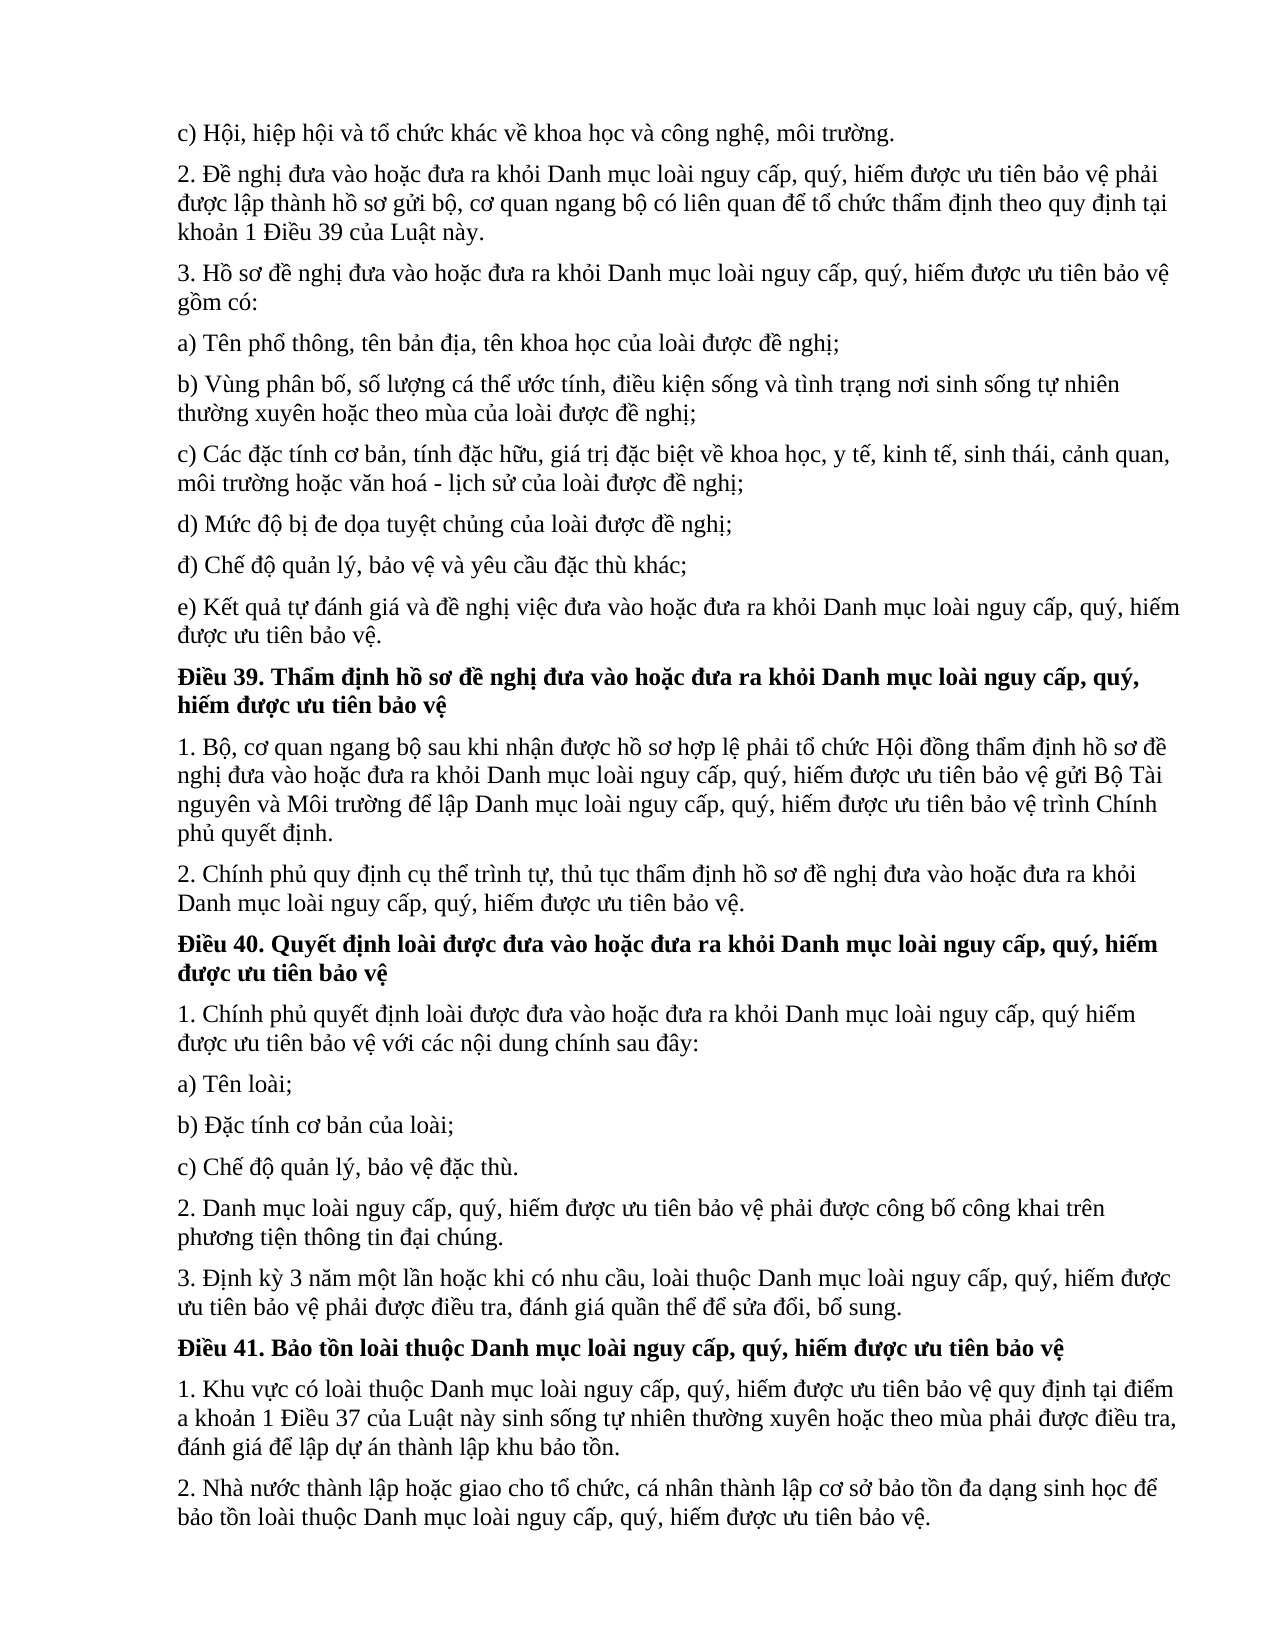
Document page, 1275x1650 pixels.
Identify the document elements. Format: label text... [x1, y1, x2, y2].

text 1. Khu vực có loài thuộc Danh mục loài nguy cấp, quý, hiếm được ưu tiên bảo vệ quy định tại điểm a khoản 1 Điều 37 của Luật này sinh sống tự nhiên thường xuyên hoặc theo mùa phải được điều tra, đánh giá để lập dự án thành lập khu bảo tồn. [177, 1374, 1186, 1461]
text a) Tên phổ thông, tên bản địa, tên khoa học của loài được đề nghị; [177, 328, 1186, 357]
text Điều 39. Thẩm định hồ sơ đề nghị đưa vào hoặc đưa ra khỏi Danh mục loài nguy cấp, quý, hiếm được ưu tiên bảo vệ [177, 662, 1186, 719]
text Điều 40. Quyết định loài được đưa vào hoặc đưa ra khỏi Danh mục loài nguy cấp, quý, hiếm được ưu tiên bảo vệ [177, 929, 1186, 987]
text d) Mức độ bị đe dọa tuyệt chủng của loài được đề nghị; [177, 509, 1186, 538]
text a) Tên loài; [177, 1069, 1186, 1098]
text 1. Chính phủ quyết định loài được đưa vào hoặc đưa ra khỏi Danh mục loài nguy cấp, quý hiếm được ưu tiên bảo vệ với các nội dung chính sau đây: [177, 999, 1186, 1057]
text e) Kết quả tự đánh giá và đề nghị việc đưa vào hoặc đưa ra khỏi Danh mục loài nguy cấp, quý, hiếm được ưu tiên bảo vệ. [177, 592, 1186, 649]
text c) Chế độ quản lý, bảo vệ đặc thù. [177, 1152, 1186, 1181]
text 2. Nhà nước thành lập hoặc giao cho tổ chức, cá nhân thành lập cơ sở bảo tồn đa dạng sinh học để bảo tồn loài thuộc Danh mục loài nguy cấp, quý, hiếm được ưu tiên bảo vệ. [177, 1473, 1186, 1531]
text c) Các đặc tính cơ bản, tính đặc hữu, giá trị đặc biệt về khoa học, y tế, kinh tế, sinh thái, cảnh quan, môi trường hoặc văn hoá - lịch sử của loài được đề nghị; [177, 439, 1186, 497]
text 1. Bộ, cơ quan ngang bộ sau khi nhận được hồ sơ hợp lệ phải tổ chức Hội đồng thẩm định hồ sơ đề nghị đưa vào hoặc đưa ra khỏi Danh mục loài nguy cấp, quý, hiếm được ưu tiên bảo vệ gửi Bộ Tài nguyên và Môi trường để lập Danh mục loài nguy cấp, quý, hiếm được ưu tiên bảo vệ trình Chính phủ quyết định. [177, 732, 1186, 847]
text 3. Hồ sơ đề nghị đưa vào hoặc đưa ra khỏi Danh mục loài nguy cấp, quý, hiếm được ưu tiên bảo vệ gồm có: [177, 258, 1186, 316]
text 2. Chính phủ quy định cụ thể trình tự, thủ tục thẩm định hồ sơ đề nghị đưa vào hoặc đưa ra khỏi Danh mục loài nguy cấp, quý, hiếm được ưu tiên bảo vệ. [177, 859, 1186, 917]
text b) Đặc tính cơ bản của loài; [177, 1111, 1186, 1139]
text 2. Danh mục loài nguy cấp, quý, hiếm được ưu tiên bảo vệ phải được công bố công khai trên phương tiện thông tin đại chúng. [177, 1193, 1186, 1251]
text đ) Chế độ quản lý, bảo vệ và yêu cầu đặc thù khác; [177, 551, 1186, 579]
text 3. Định kỳ 3 năm một lần hoặc khi có nhu cầu, loài thuộc Danh mục loài nguy cấp, quý, hiếm được ưu tiên bảo vệ phải được điều tra, đánh giá quần thể để sửa đổi, bổ sung. [177, 1263, 1186, 1321]
text 2. Đề nghị đưa vào hoặc đưa ra khỏi Danh mục loài nguy cấp, quý, hiếm được ưu tiên bảo vệ phải được lập thành hồ sơ gửi bộ, cơ quan ngang bộ có liên quan để tổ chức thẩm định theo quy định tại khoản 1 Điều 39 của Luật này. [177, 159, 1186, 246]
text b) Vùng phân bố, số lượng cá thể ước tính, điều kiện sống và tình trạng nơi sinh sống tự nhiên thường xuyên hoặc theo mùa của loài được đề nghị; [177, 369, 1186, 427]
text Điều 41. Bảo tồn loài thuộc Danh mục loài nguy cấp, quý, hiếm được ưu tiên bảo vệ [177, 1333, 1186, 1362]
text c) Hội, hiệp hội và tổ chức khác về khoa học và công nghệ, môi trường. [177, 118, 1186, 147]
